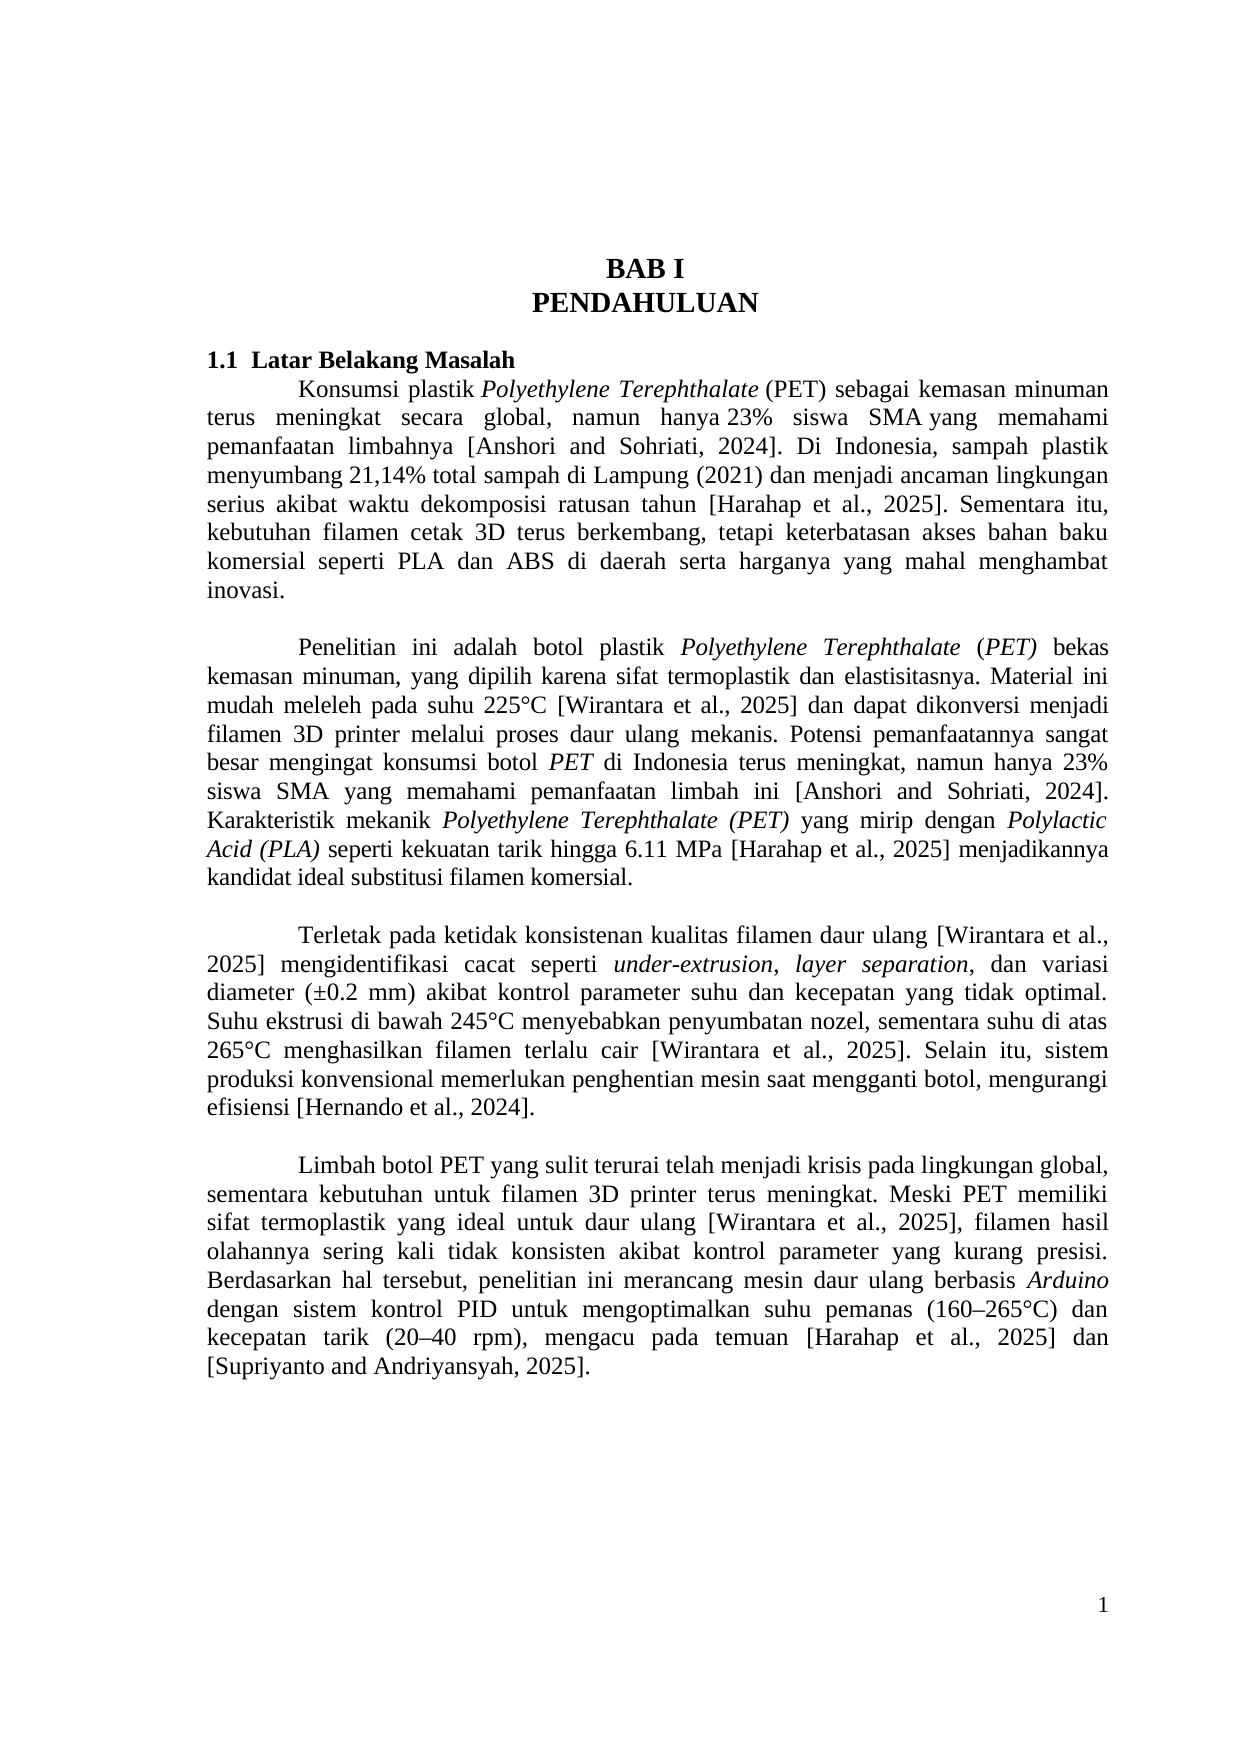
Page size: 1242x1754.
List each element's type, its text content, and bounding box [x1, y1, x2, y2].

subtitle Latar Belakang Masalah [207, 345, 1109, 374]
list Terletak pada ketidak konsistenan kualitas filamen daur ulang [Wirantara et al., 2025] mengidentifikasi cacat seperti under-extrusion, layer separation, dan variasi diameter (±0.2 mm) akibat kontrol parameter suhu dan kecepatan yang tidak optimal. Suhu ekstrusi di bawah 245°C menyebabkan penyumbatan nozel, sementara suhu di atas 265°C menghasilkan filamen terlalu cair [Wirantara et al., 2025]. Selain itu, sistem produksi konvensional memerlukan penghentian mesin saat mengganti botol, mengurangi efisiensi [Hernando et al., 2024]. [207, 920, 1109, 1121]
list Limbah botol PET yang sulit terurai telah menjadi krisis pada lingkungan global, sementara kebutuhan untuk filamen 3D printer terus meningkat. Meski PET memiliki sifat termoplastik yang ideal untuk daur ulang [Wirantara et al., 2025], filamen hasil olahannya sering kali tidak konsisten akibat kontrol parameter yang kurang presisi. Berdasarkan hal tersebut, penelitian ini merancang mesin daur ulang berbasis Arduino dengan sistem kontrol PID untuk mengoptimalkan suhu pemanas (160–265°C) dan kecepatan tarik (20–40 rpm), mengacu pada temuan [Harahap et al., 2025] dan [Supriyanto and Andriyansyah, 2025]. [207, 1150, 1109, 1380]
list Penelitian ini adalah botol plastik Polyethylene Terephthalate (PET) bekas kemasan minuman, yang dipilih karena sifat termoplastik dan elastisitasnya. Material ini mudah meleleh pada suhu 225°C [Wirantara et al., 2025] dan dapat dikonversi menjadi filamen 3D printer melalui proses daur ulang mekanis. Potensi pemanfaatannya sangat besar mengingat konsumsi botol PET di Indonesia terus meningkat, namun hanya 23% siswa SMA yang memahami pemanfaatan limbah ini [Anshori and Sohriati, 2024]. Karakteristik mekanik Polyethylene Terephthalate (PET) yang mirip dengan Polylactic Acid (PLA) seperti kekuatan tarik hingga 6.11 MPa [Harahap et al., 2025] menjadikannya kandidat ideal substitusi filamen komersial. [207, 632, 1109, 891]
subtitle BAB I PENDAHULUAN [508, 252, 782, 319]
list Konsumsi plastik Polyethylene Terephthalate (PET) sebagai kemasan minuman terus meningkat secara global, namun hanya 23% siswa SMA yang memahami pemanfaatan limbahnya [Anshori and Sohriati, 2024]. Di Indonesia, sampah plastik menyumbang 21,14% total sampah di Lampung (2021) dan menjadi ancaman lingkungan serius akibat waktu dekomposisi ratusan tahun [Harahap et al., 2025]. Sementara itu, kebutuhan filamen cetak 3D terus berkembang, tetapi keterbatasan akses bahan baku komersial seperti PLA dan ABS di daerah serta harganya yang mahal menghambat inovasi. [207, 374, 1109, 604]
